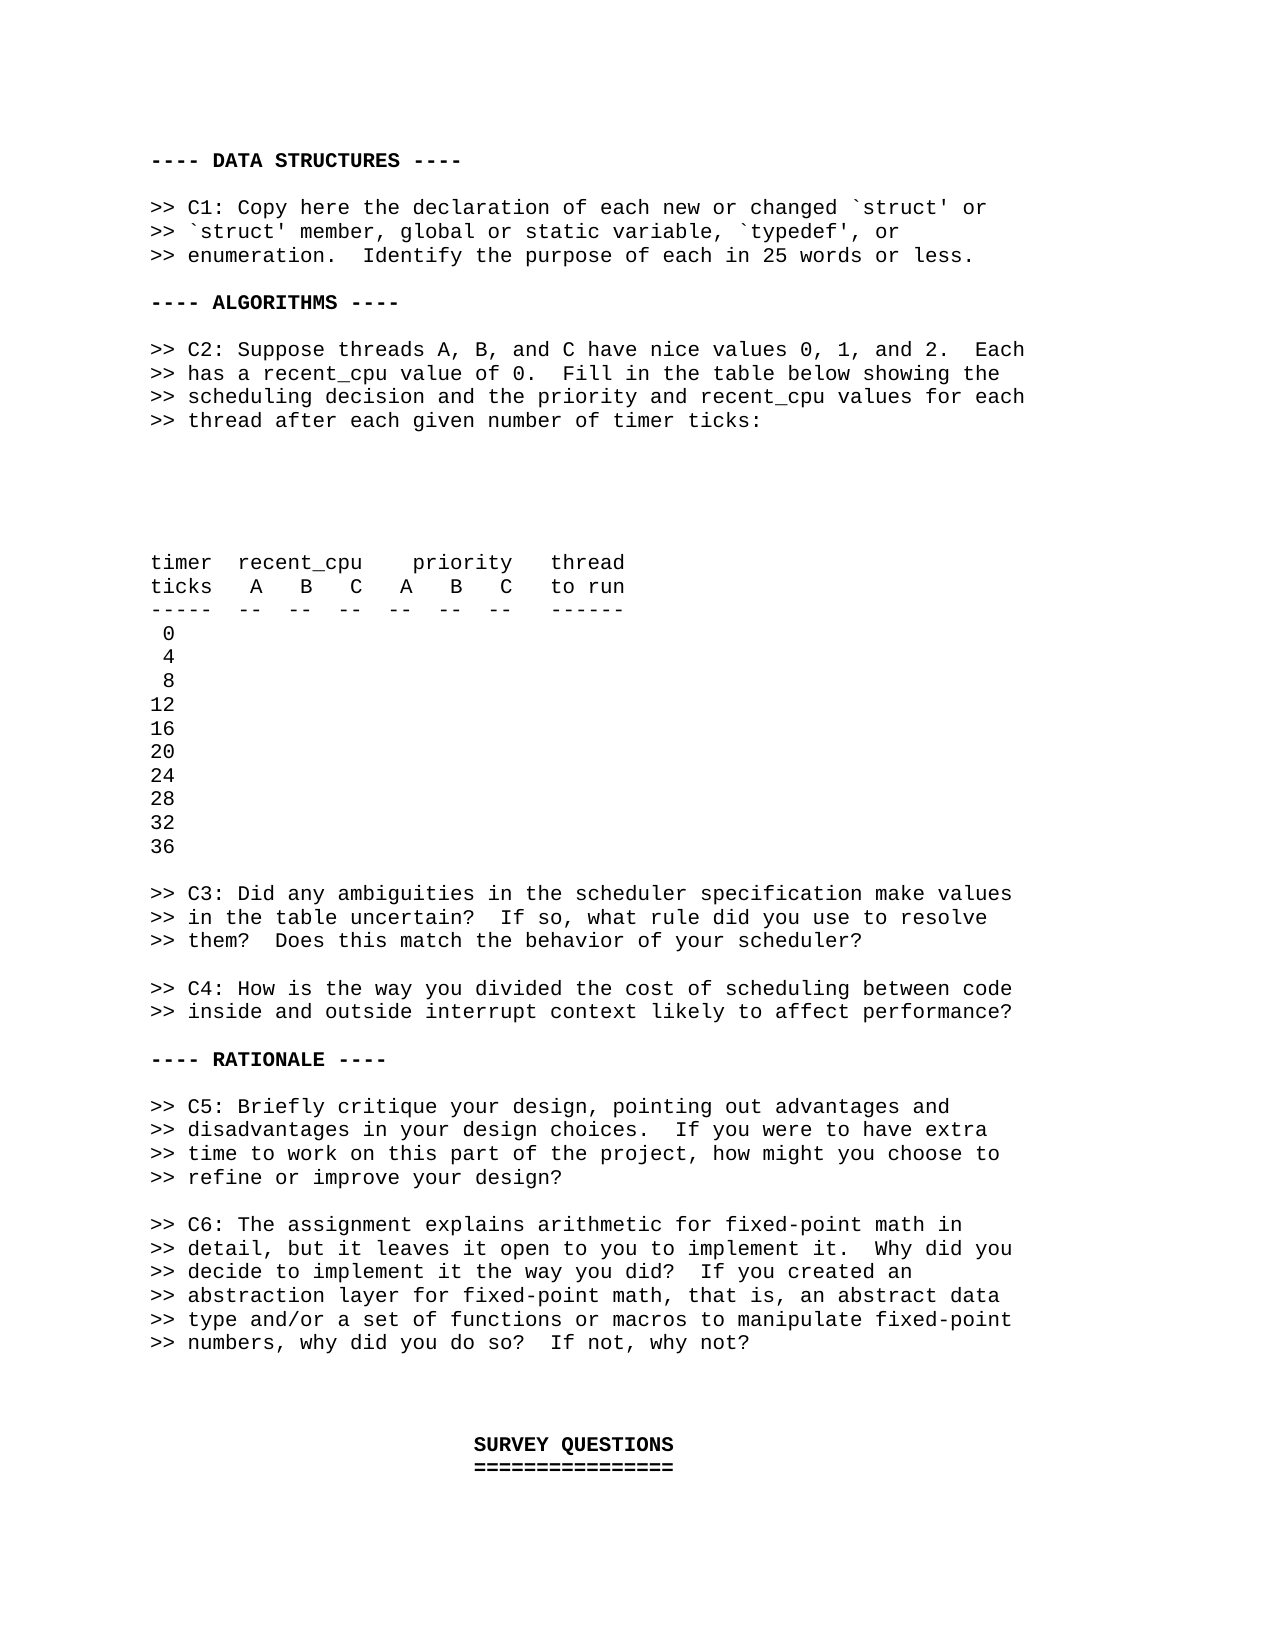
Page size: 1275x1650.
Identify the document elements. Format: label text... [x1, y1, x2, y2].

text 28 [150, 788, 1125, 812]
text >> thread after each given number of timer ticks: [150, 410, 1125, 434]
text >> C2: Suppose threads A, B, and C have nice values 0, 1, and 2. Each [150, 339, 1125, 363]
text >> C4: How is the way you divided the cost of scheduling between code [150, 978, 1125, 1001]
text ---- RATIONALE ---- [150, 1048, 1125, 1072]
text >> time to work on this part of the project, how might you choose to [150, 1143, 1125, 1167]
text >> them? Does this match the behavior of your scheduler? [150, 930, 1125, 954]
text >> abstraction layer for fixed-point math, that is, an abstract data [150, 1285, 1125, 1309]
text >> enumeration. Identify the purpose of each in 25 words or less. [150, 244, 1125, 268]
text ticks A B C A B C to run [150, 576, 1125, 599]
text >> C1: Copy here the declaration of each new or changed `struct' or [150, 197, 1125, 221]
text 0 [150, 623, 1125, 647]
text timer recent_cpu priority thread [150, 552, 1125, 576]
text >> `struct' member, global or static variable, `typedef', or [150, 221, 1125, 244]
text >> detail, but it leaves it open to you to implement it. Why did you [150, 1238, 1125, 1261]
text ---- DATA STRUCTURES ---- [150, 150, 1125, 174]
text >> C5: Briefly critique your design, pointing out advantages and [150, 1096, 1125, 1119]
text 36 [150, 836, 1125, 859]
text >> C6: The assignment explains arithmetic for fixed-point math in [150, 1214, 1125, 1238]
text ================ [150, 1457, 1125, 1481]
text >> scheduling decision and the priority and recent_cpu values for each [150, 386, 1125, 410]
text 24 [150, 765, 1125, 788]
text >> inside and outside interrupt context likely to affect performance? [150, 1001, 1125, 1025]
text ---- ALGORITHMS ---- [150, 292, 1125, 316]
text 32 [150, 812, 1125, 836]
text >> refine or improve your design? [150, 1167, 1125, 1190]
text >> C3: Did any ambiguities in the scheduler specification make values [150, 883, 1125, 907]
text >> decide to implement it the way you did? If you created an [150, 1261, 1125, 1285]
text >> type and/or a set of functions or macros to manipulate fixed-point [150, 1309, 1125, 1332]
text 20 [150, 741, 1125, 765]
text >> disadvantages in your design choices. If you were to have extra [150, 1119, 1125, 1143]
text ----- -- -- -- -- -- -- ------ [150, 599, 1125, 623]
text SURVEY QUESTIONS [150, 1434, 1125, 1457]
text >> numbers, why did you do so? If not, why not? [150, 1332, 1125, 1356]
text 8 [150, 670, 1125, 694]
text 4 [150, 647, 1125, 670]
text >> has a recent_cpu value of 0. Fill in the table below showing the [150, 363, 1125, 386]
text 16 [150, 717, 1125, 741]
text >> in the table uncertain? If so, what rule did you use to resolve [150, 907, 1125, 930]
text 12 [150, 694, 1125, 717]
